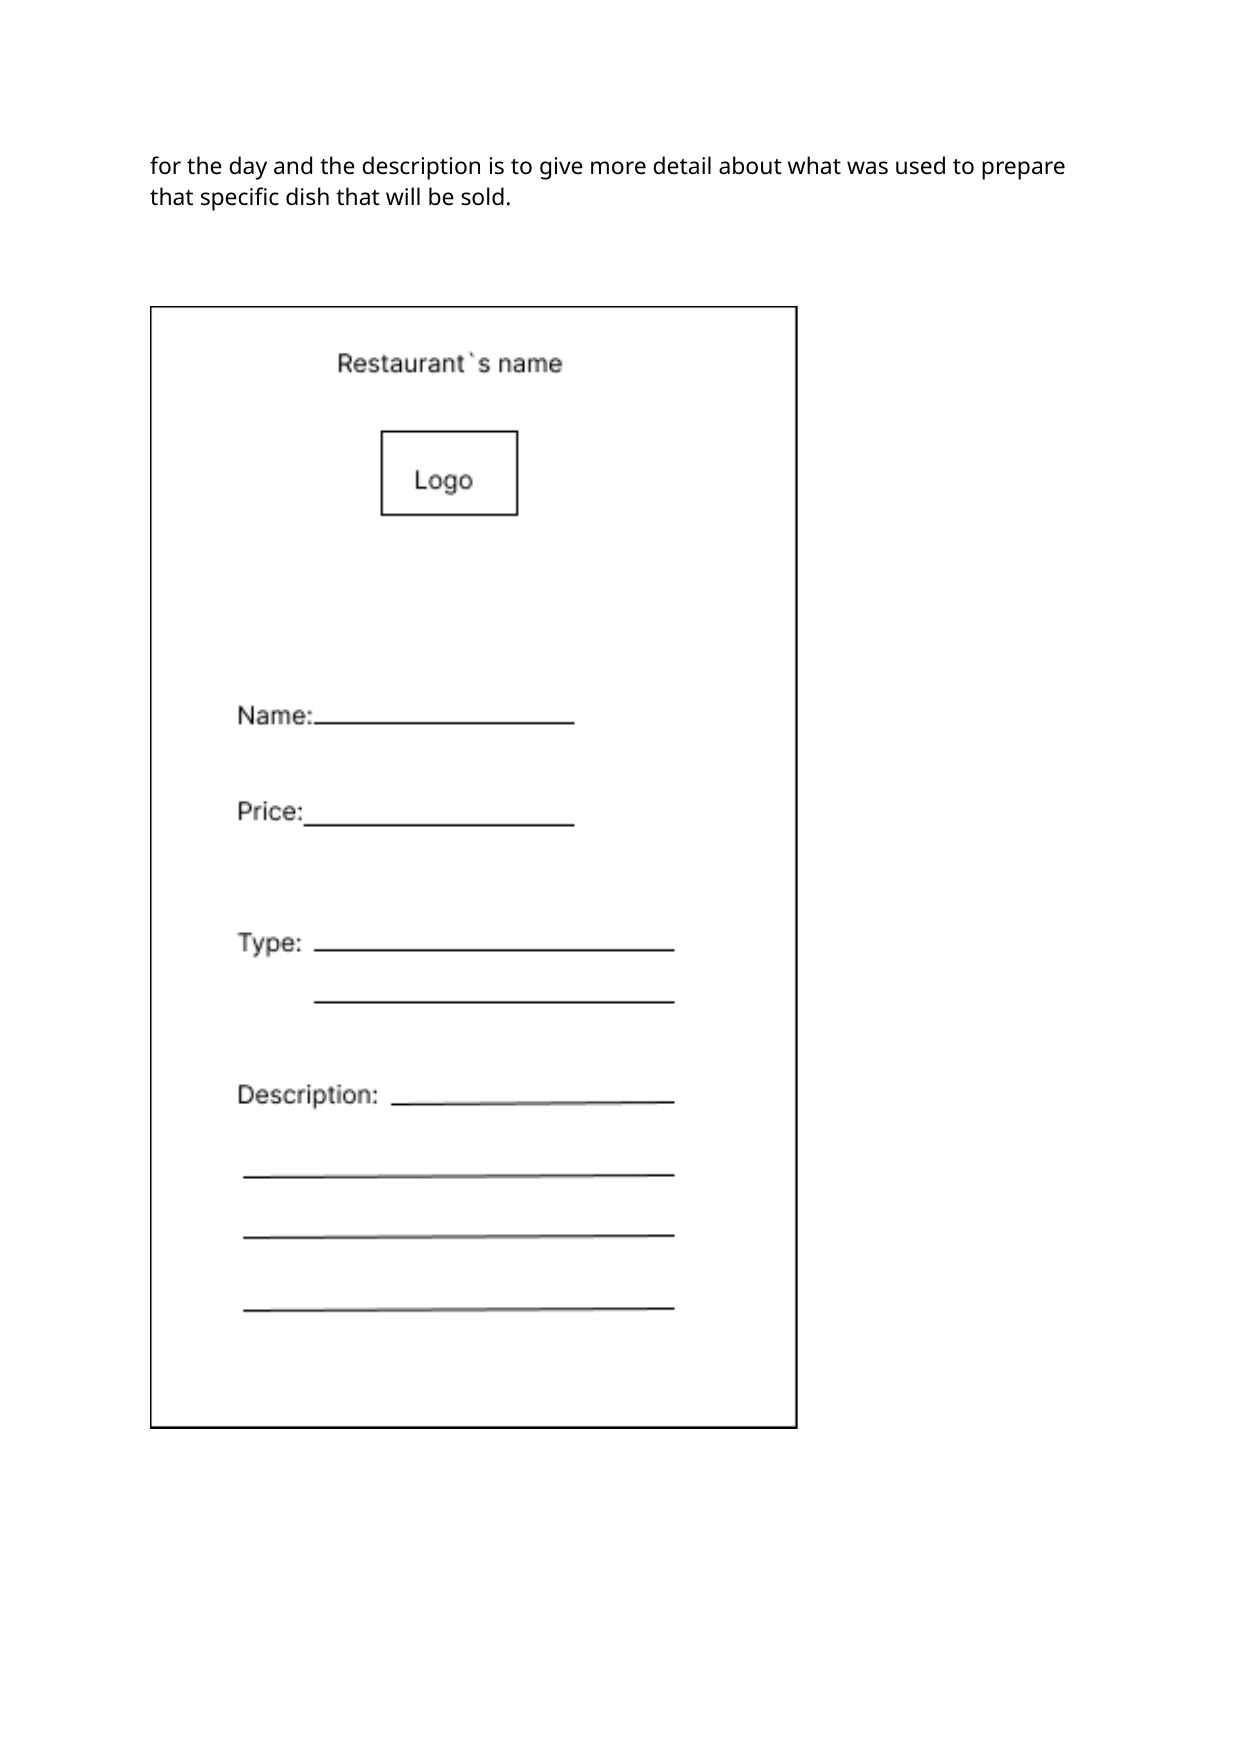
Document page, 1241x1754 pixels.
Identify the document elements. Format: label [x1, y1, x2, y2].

text [150, 150, 1090, 212]
picture [150, 306, 798, 1429]
